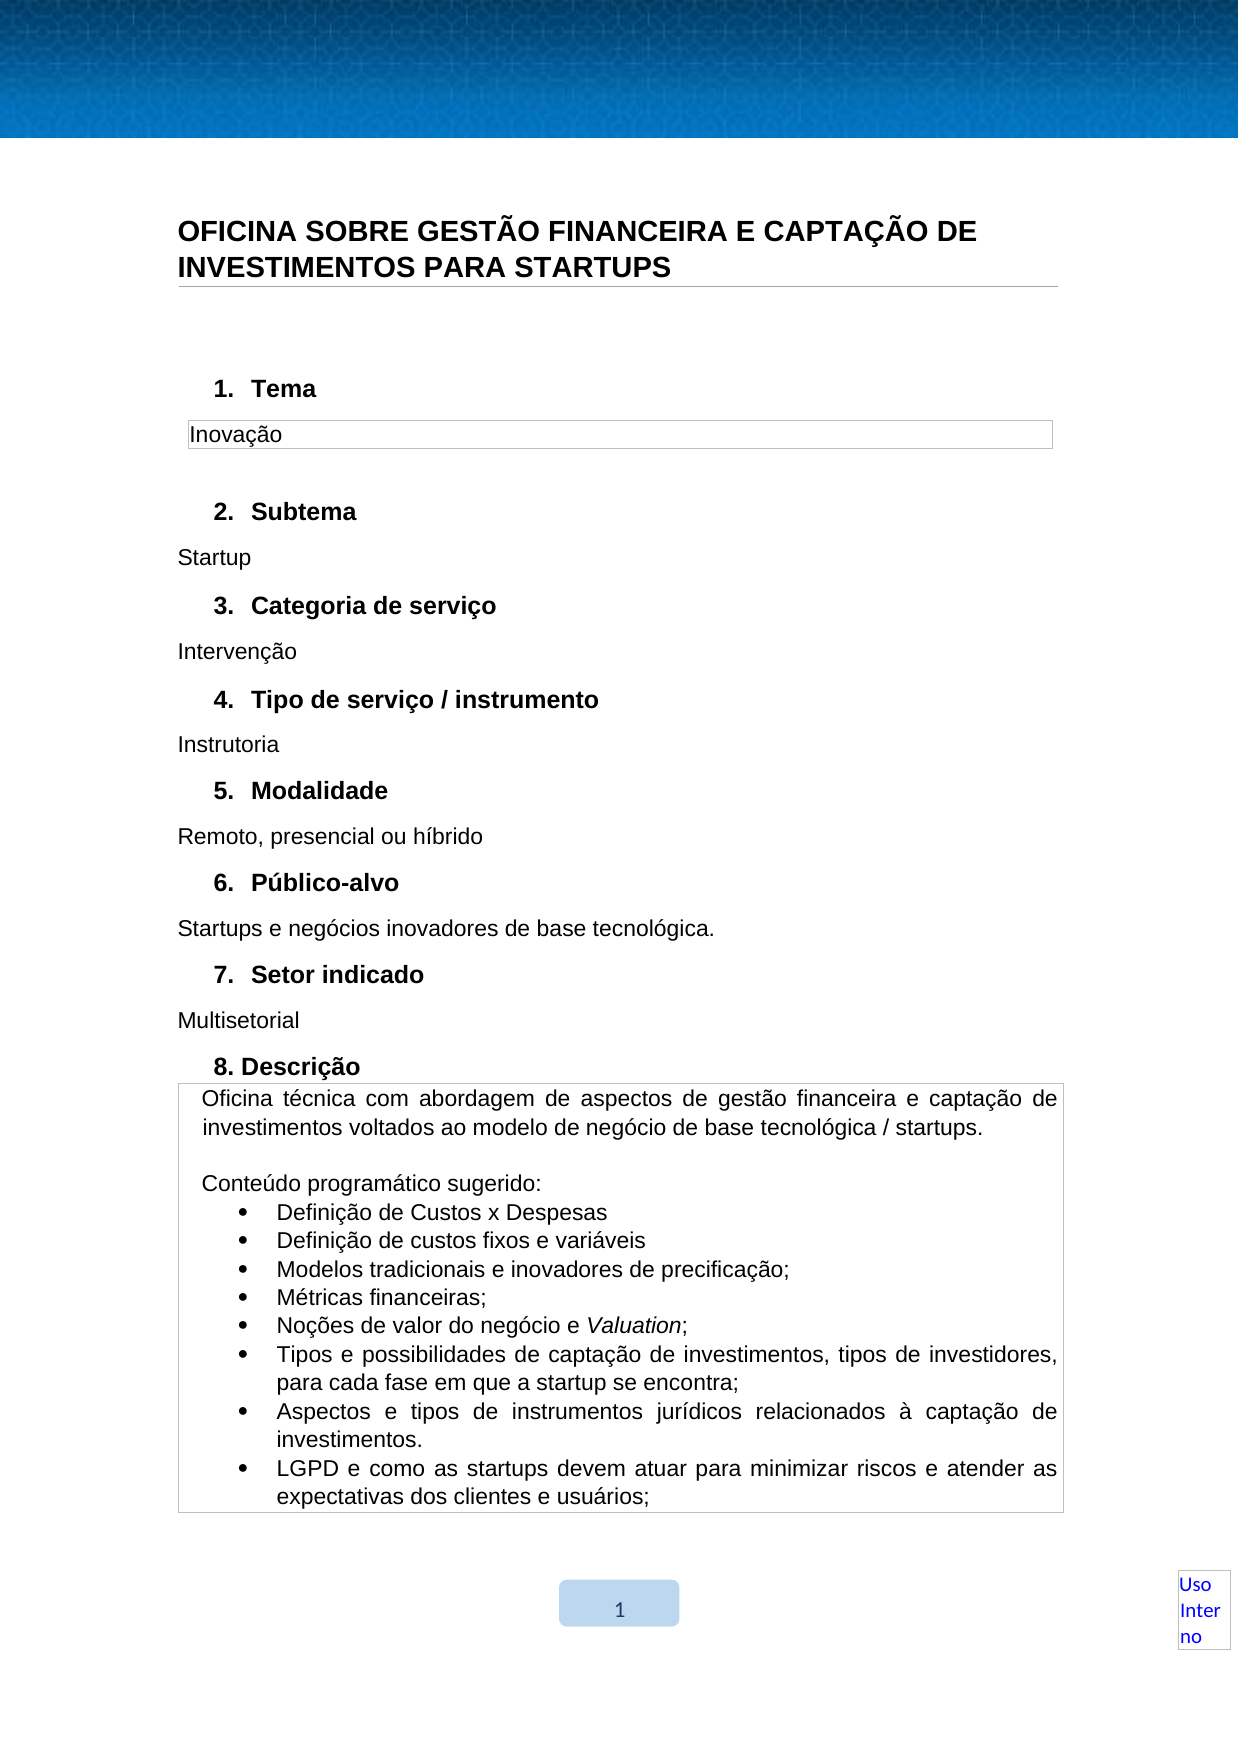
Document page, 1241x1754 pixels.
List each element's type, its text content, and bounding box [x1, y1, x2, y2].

list Categoria de serviço [213, 591, 1052, 620]
text Multisetorial [177, 1007, 1052, 1033]
list Modalidade [213, 776, 1052, 805]
list Subtema [213, 497, 1052, 526]
text OFICINA SOBRE GESTÃO FINANCEIRA E CAPTAÇÃO DE INVESTIMENTOS PARA STARTUPS [177, 214, 1052, 284]
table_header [179, 1084, 1063, 1512]
text Inovação [189, 421, 1052, 448]
text Instrutoria [177, 731, 1052, 758]
list Público-alvo [213, 868, 1052, 897]
subtitle 8. Descrição [213, 1052, 1052, 1081]
text Remoto, presencial ou híbrido [177, 823, 1052, 849]
text Intervenção [177, 638, 1052, 664]
picture [0, 0, 1238, 138]
list Setor indicado [213, 960, 1052, 989]
text Startup [177, 544, 1052, 570]
list Tema [213, 374, 1052, 402]
text Startups e negócios inovadores de base tecnológica. [177, 915, 1052, 941]
list Tipo de serviço / instrumento [213, 684, 1052, 713]
